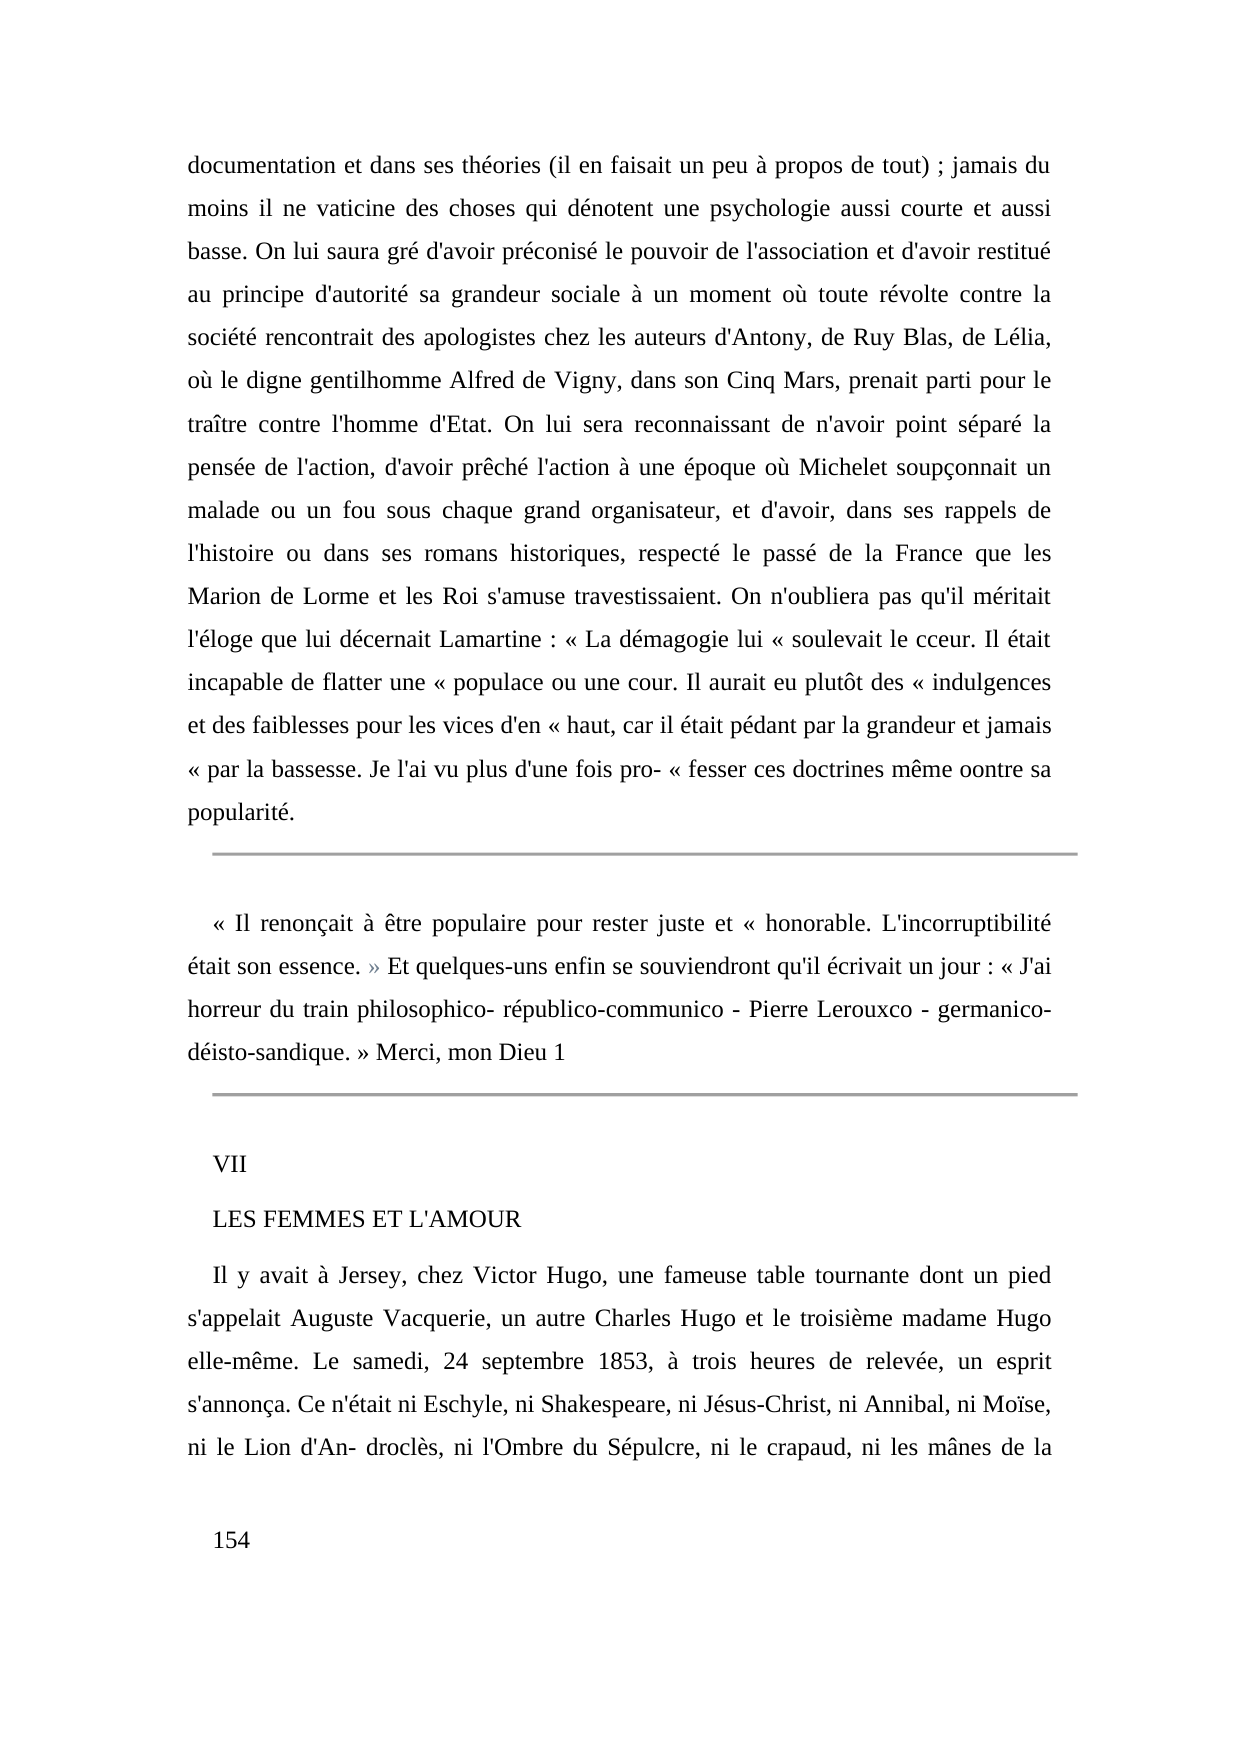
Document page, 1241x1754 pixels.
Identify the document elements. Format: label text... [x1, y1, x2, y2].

text VII [187, 1149, 1053, 1177]
text « Il renonçait à être populaire pour rester juste et « honorable. L'incorruptibilité était son essence. » Et quelques-uns enfin se souviendront qu'il écrivait un jour : « J'ai horreur du train philosophico- républico-communico - Pierre Lerouxco - germanico- déisto-sandique. » Merci, mon Dieu 1 [187, 908, 1053, 1066]
text LES FEMMES ET L'AMOUR [187, 1204, 1053, 1233]
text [187, 150, 1053, 826]
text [187, 1260, 1053, 1461]
